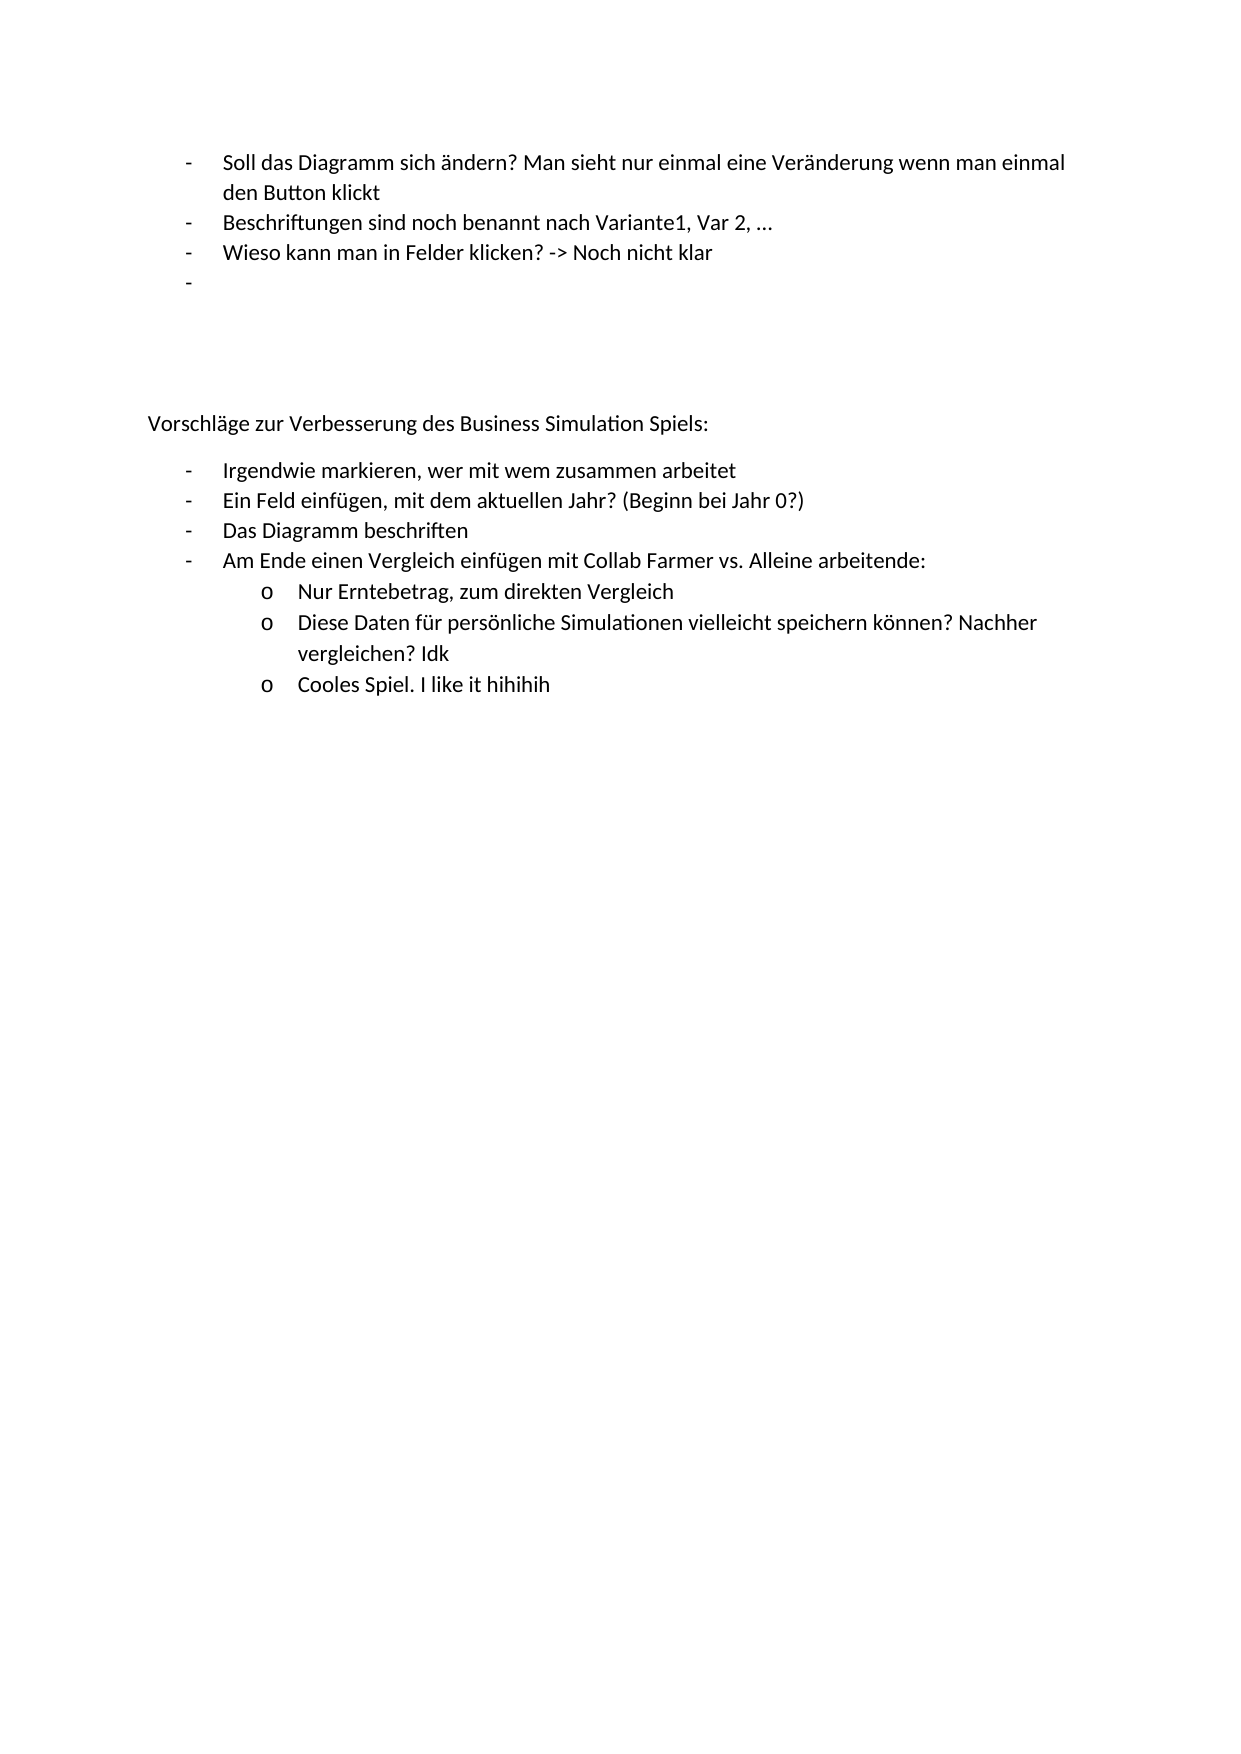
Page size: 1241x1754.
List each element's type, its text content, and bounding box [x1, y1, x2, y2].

list Nur Erntebetrag, zum direkten Vergleich [260, 577, 1093, 606]
list Ein Feld einfügen, mit dem aktuellen Jahr? (Beginn bei Jahr 0?) [185, 486, 1093, 514]
list Diese Daten für persönliche Simulationen vielleicht speichern können? Nachher vergleichen? Idk [260, 608, 1093, 668]
list Irgendwie markieren, wer mit wem zusammen arbeitet [185, 456, 1093, 484]
list Beschriftungen sind noch benannt nach Variante1, Var 2, … [185, 208, 1093, 236]
list Wieso kann man in Felder klicken? -> Noch nicht klar [185, 238, 1093, 266]
list Soll das Diagramm sich ändern? Man sieht nur einmal eine Veränderung wenn man einmal den Button klickt [185, 148, 1093, 206]
list Das Diagramm beschriften [185, 516, 1093, 544]
list Am Ende einen Vergleich einfügen mit Collab Farmer vs. Alleine arbeitende: [185, 547, 1093, 574]
text Vorschläge zur Verbesserung des Business Simulation Spiels: [148, 409, 1093, 437]
list Cooles Spiel. I like it hihihih [260, 670, 1093, 699]
